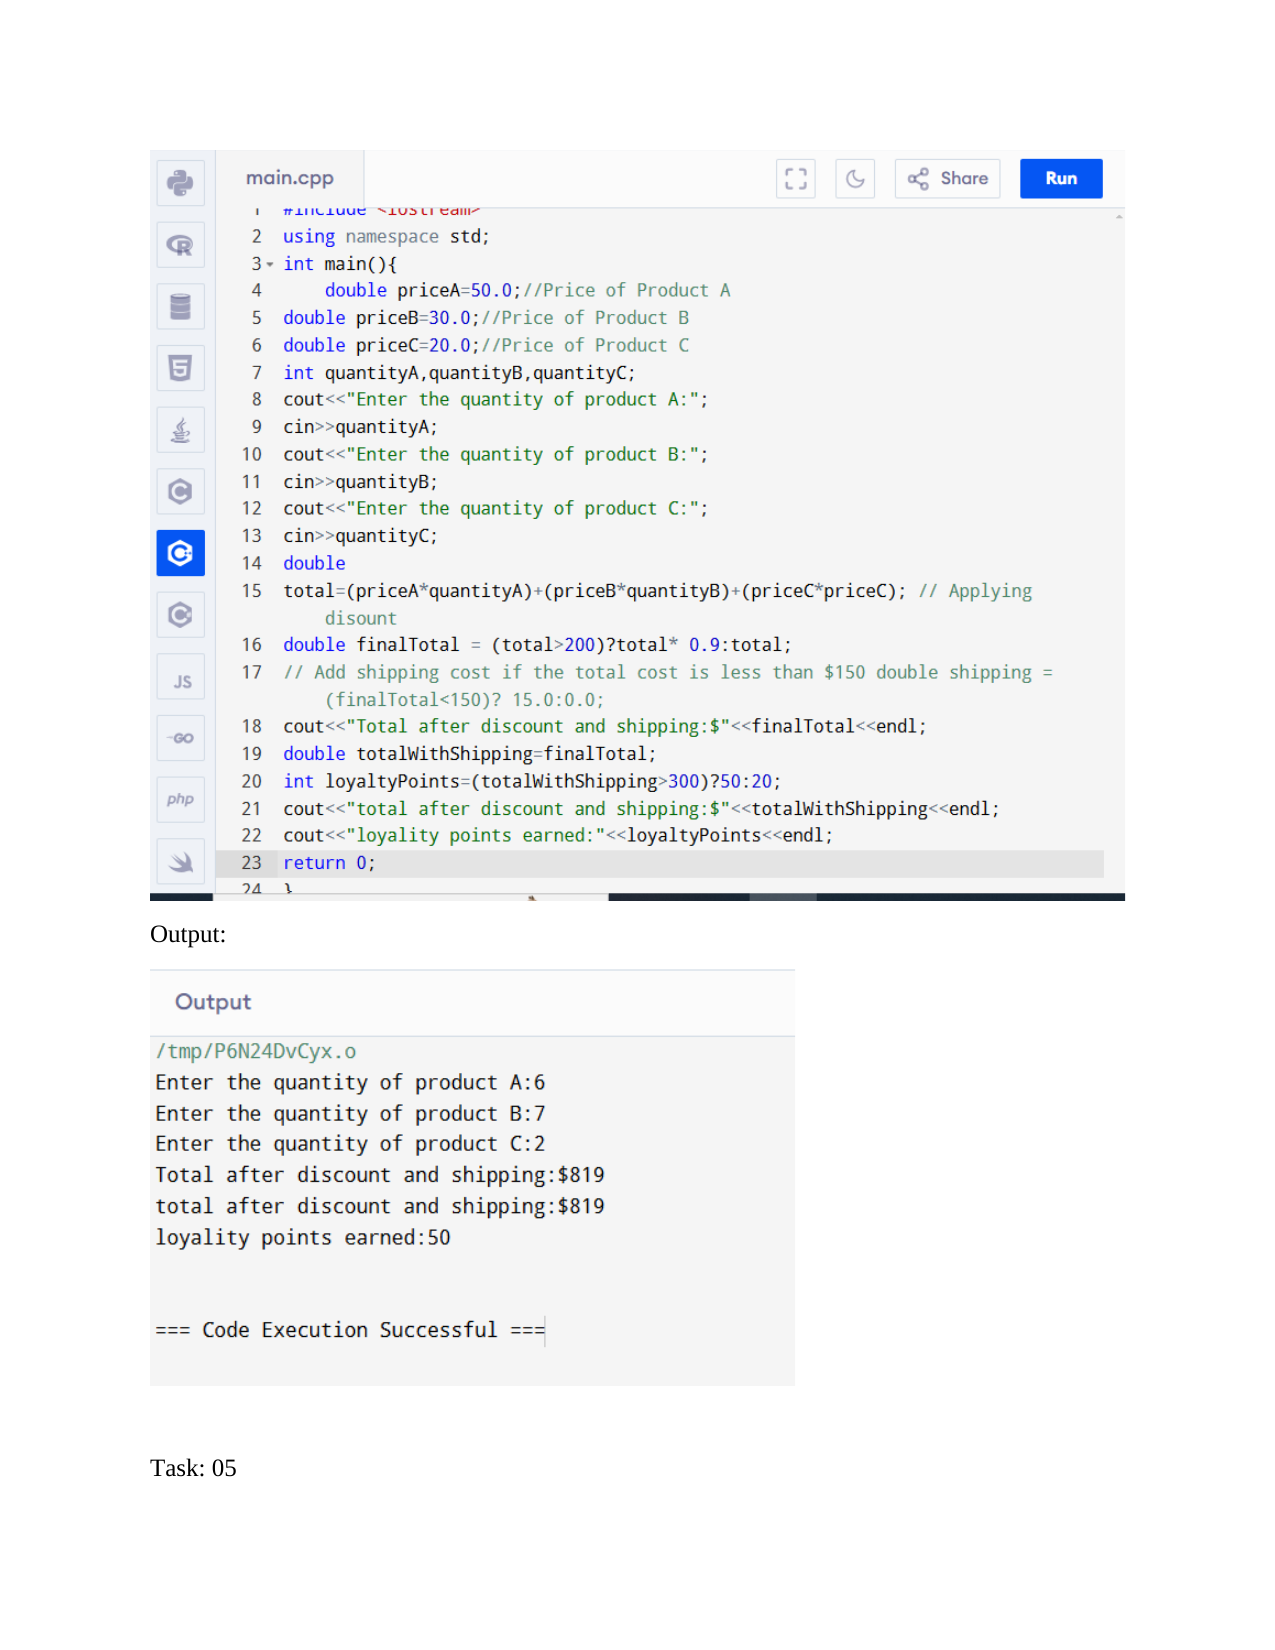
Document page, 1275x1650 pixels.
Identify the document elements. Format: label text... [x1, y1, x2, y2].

picture [150, 967, 796, 1386]
picture [150, 150, 1125, 901]
text Task: 05 [150, 1453, 1125, 1481]
text Output: [150, 919, 1125, 948]
